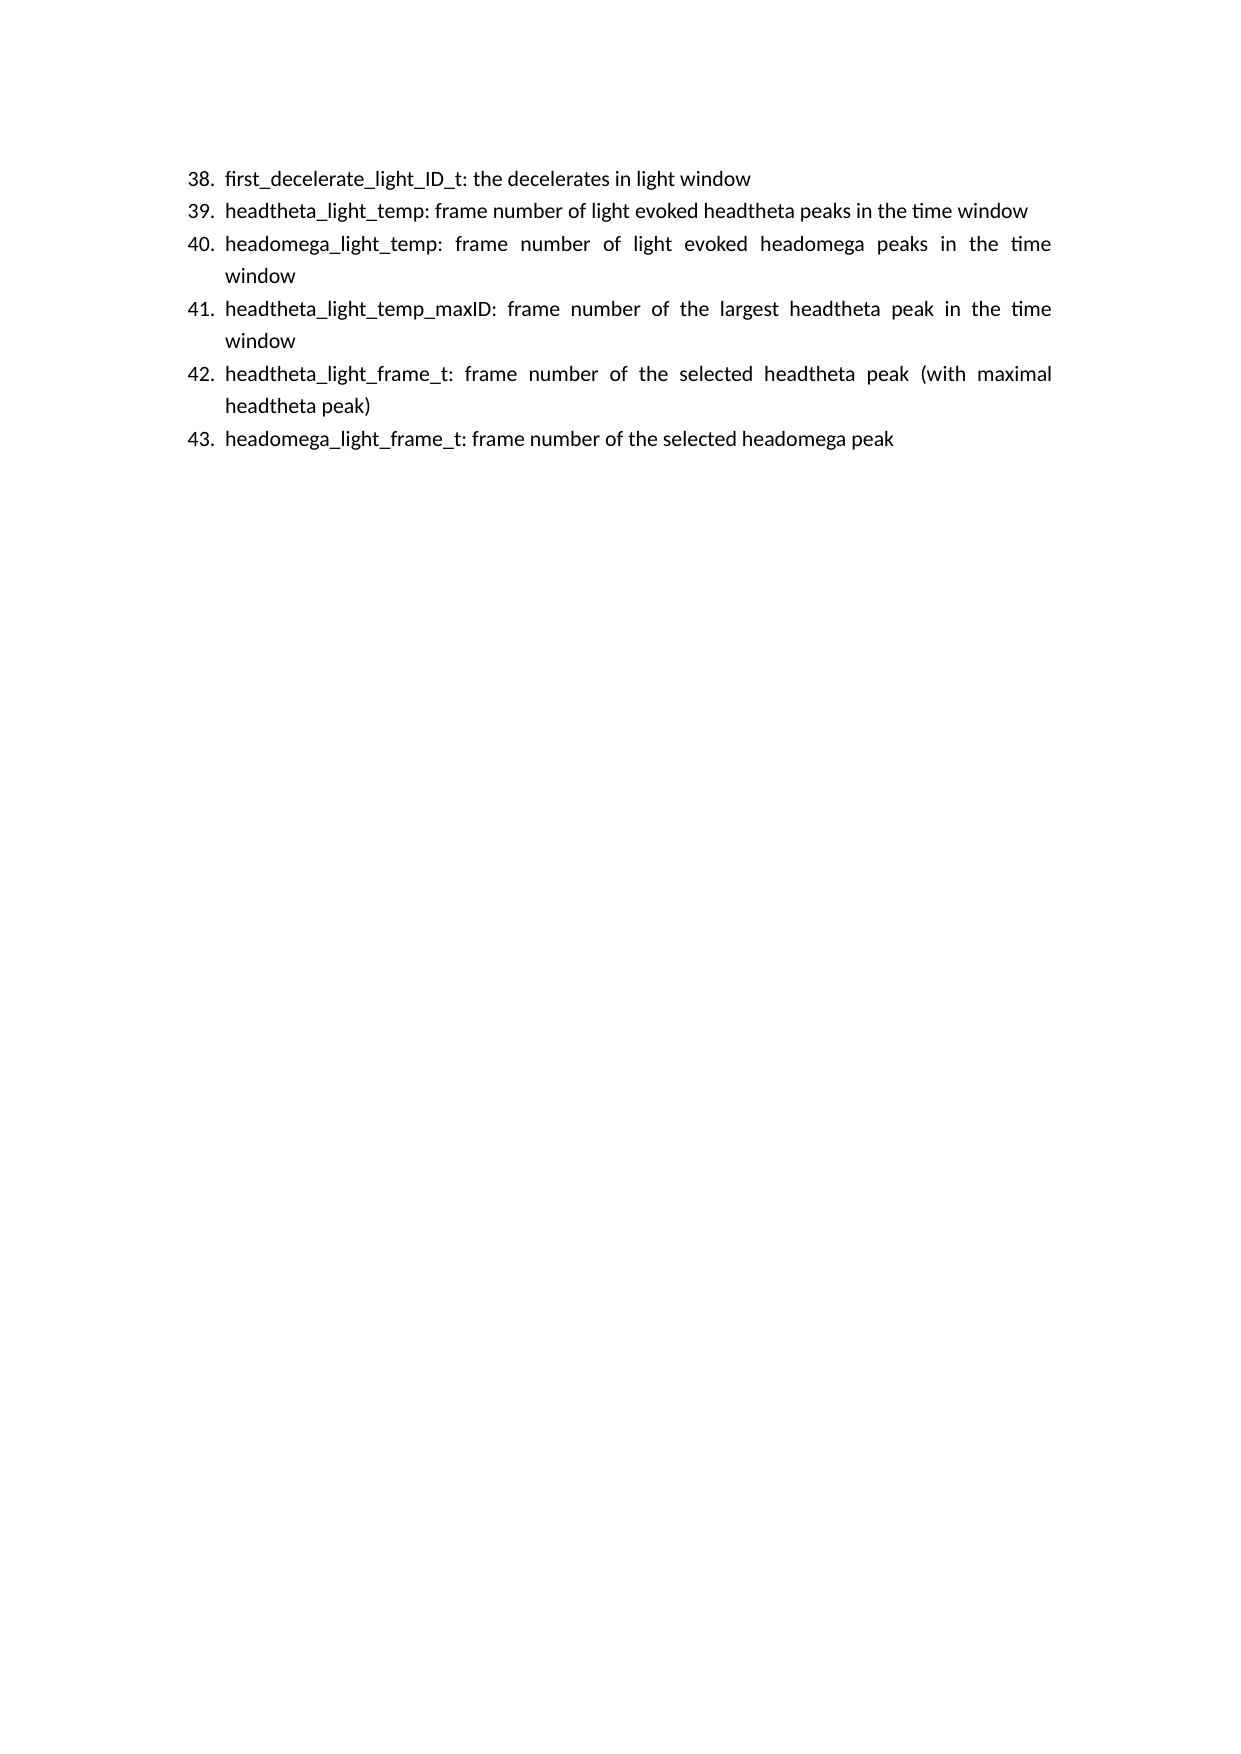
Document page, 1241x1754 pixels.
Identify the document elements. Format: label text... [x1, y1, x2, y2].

list headtheta_light_temp_maxID: frame number of the largest headtheta peak in the time window [187, 292, 1053, 357]
list headomega_light_frame_t: frame number of the selected headomega peak [187, 422, 1053, 454]
list headtheta_light_frame_t: frame number of the selected headtheta peak (with maximal headtheta peak) [187, 357, 1053, 422]
list headomega_light_temp: frame number of light evoked headomega peaks in the time window [187, 227, 1053, 292]
list first_decelerate_light_ID_t: the decelerates in light window [187, 162, 1053, 194]
list headtheta_light_temp: frame number of light evoked headtheta peaks in the time window [187, 194, 1053, 227]
